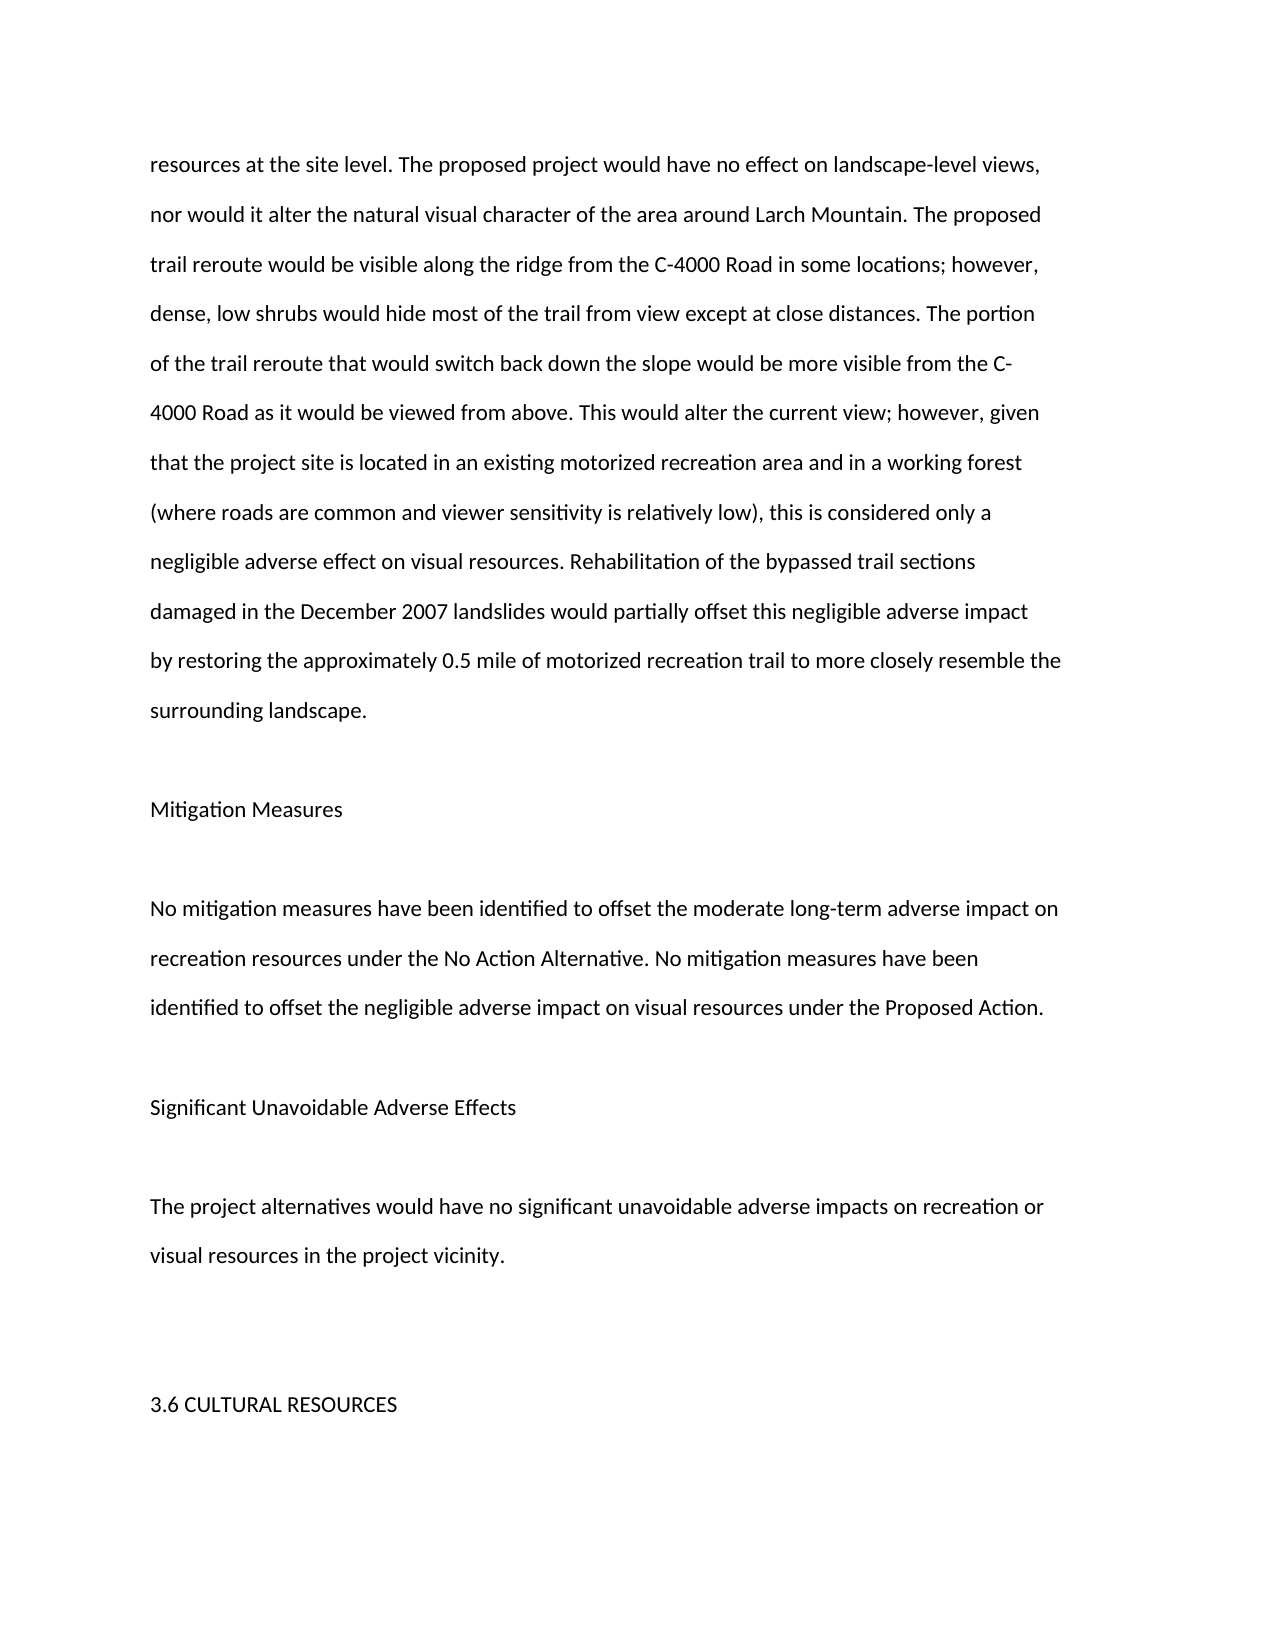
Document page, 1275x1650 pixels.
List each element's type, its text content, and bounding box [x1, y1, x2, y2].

text Significant Unavoidable Adverse Effects [150, 1092, 1125, 1121]
text surrounding landscape. [150, 695, 1125, 724]
text nor would it alter the natural visual character of the area around Larch Mountain. The proposed [150, 199, 1125, 228]
text damaged in the December 2007 landslides would partially offset this negligible adverse impact [150, 596, 1125, 625]
text The project alternatives would have no significant unavoidable adverse impacts on recreation or [150, 1191, 1125, 1220]
text dense, low shrubs would hide most of the trail from view except at close distances. The portion [150, 299, 1125, 327]
text visual resources in the project vicinity. [150, 1241, 1125, 1269]
text resources at the site level. The proposed project would have no effect on landscape-level views, [150, 150, 1125, 179]
text trail reroute would be visible along the ridge from the C-4000 Road in some locations; however, [150, 249, 1125, 278]
text that the project site is located in an existing motorized recreation area and in a working forest [150, 447, 1125, 476]
text (where roads are common and viewer sensitivity is relatively low), this is considered only a [150, 497, 1125, 526]
text identified to offset the negligible adverse impact on visual resources under the Proposed Action. [150, 993, 1125, 1022]
text negligible adverse effect on visual resources. Rehabilitation of the bypassed trail sections [150, 547, 1125, 575]
text 4000 Road as it would be viewed from above. This would alter the current view; however, given [150, 398, 1125, 427]
text 3.6 CULTURAL RESOURCES [150, 1389, 1125, 1418]
text No mitigation measures have been identified to offset the moderate long-term adverse impact on [150, 894, 1125, 922]
text recreation resources under the No Action Alternative. No mitigation measures have been [150, 943, 1125, 972]
text Mitigation Measures [150, 794, 1125, 823]
text by restoring the approximately 0.5 mile of motorized recreation trail to more closely resemble the [150, 646, 1125, 674]
text of the trail reroute that would switch back down the slope would be more visible from the C- [150, 348, 1125, 377]
